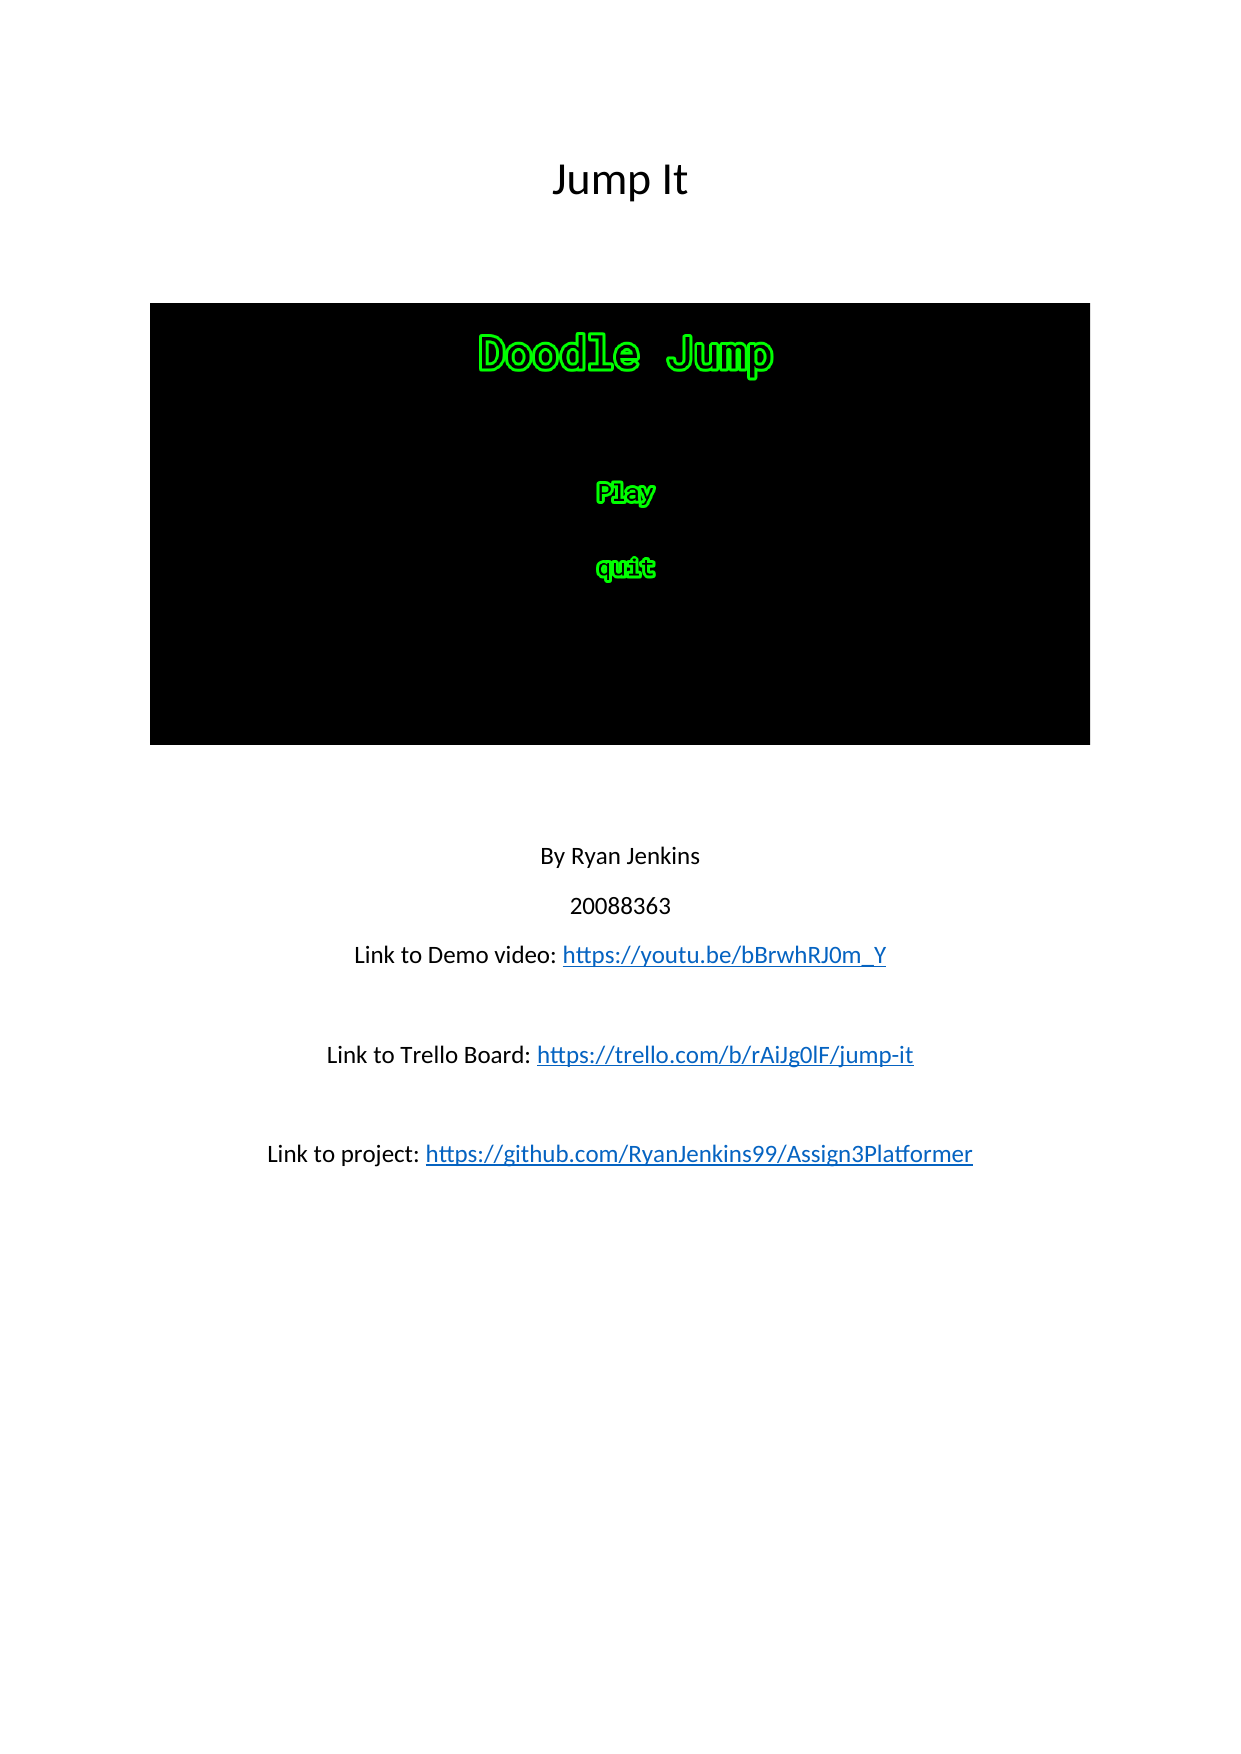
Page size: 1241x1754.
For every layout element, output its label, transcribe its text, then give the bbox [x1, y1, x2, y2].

picture [150, 303, 1091, 745]
text 20088363 [150, 890, 1090, 921]
text By Ryan Jenkins [150, 840, 1090, 871]
text Link to project: https://github.com/RyanJenkins99/Assign3Platformer [150, 1138, 1090, 1168]
text Jump It [150, 150, 1090, 206]
text Link to Trello Board: https://trello.com/b/rAiJg0lF/jump-it [150, 1039, 1090, 1069]
text Link to Demo video: https://youtu.be/bBrwhRJ0m_Y [150, 939, 1090, 970]
